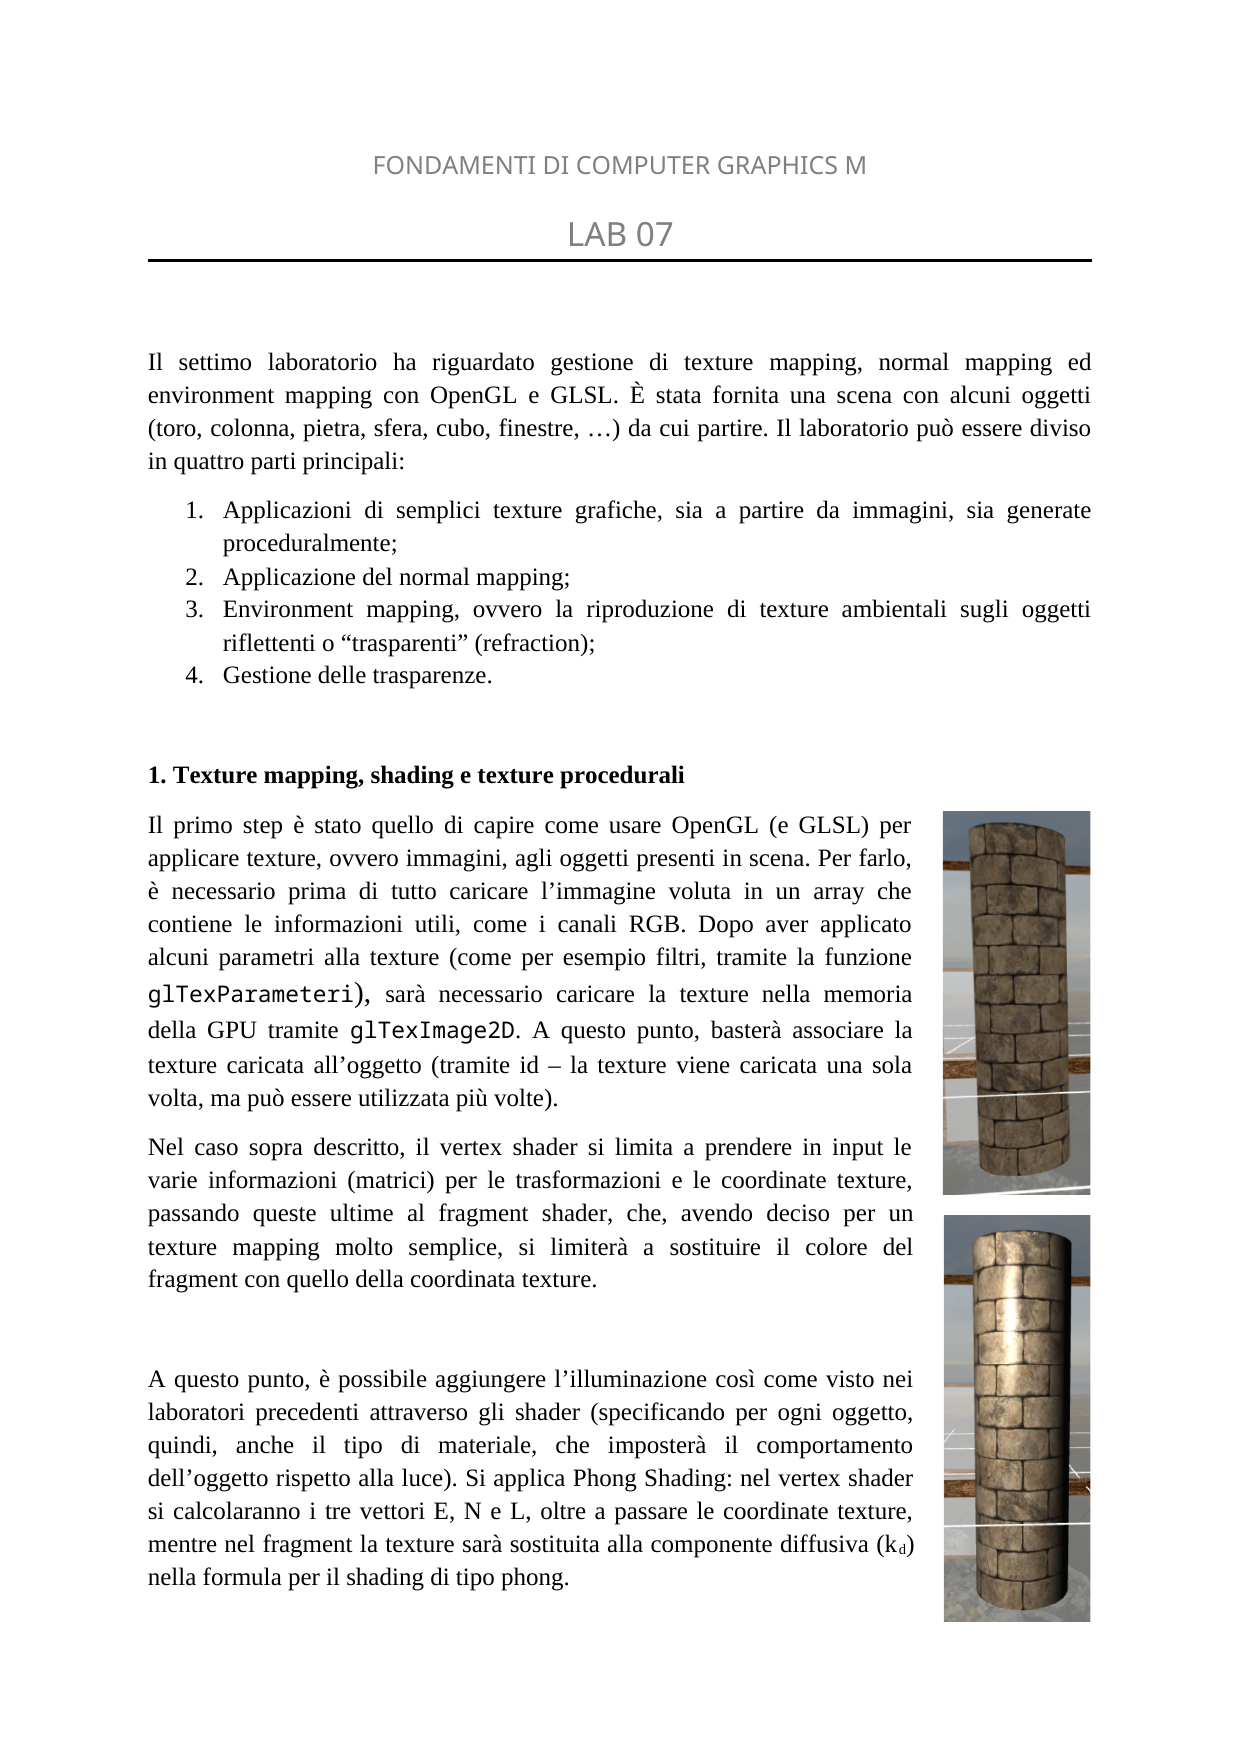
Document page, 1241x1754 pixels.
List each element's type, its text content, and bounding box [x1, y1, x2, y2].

text LAB 07 [148, 211, 1092, 259]
list Applicazioni di semplici texture grafiche, sia a partire da immagini, sia generate proceduralmente; [185, 496, 1092, 557]
text FONDAMENTI DI COMPUTER GRAPHICS M [148, 148, 1092, 182]
text 1. Texture mapping, shading e texture procedurali [148, 760, 1092, 789]
text Il primo step è stato quello di capire come usare OpenGL (e GLSL) per applicare texture, ovvero immagini, agli oggetti presenti in scena. Per farlo, è necessario prima di tutto caricare l’immagine voluta in un array che contiene le informazioni utili, come i canali RGB. Dopo aver applicato alcuni parametri alla texture (come per esempio filtri, tramite la funzione glTexParameteri), sarà necessario caricare la texture nella memoria della GPU tramite glTexImage2D. A questo punto, basterà associare la texture caricata all’oggetto (tramite id – la texture viene caricata una sola volta, ma può essere utilizzata più volte). [148, 810, 1092, 1112]
list Gestione delle trasparenze. [185, 661, 1092, 689]
text A questo punto, è possibile aggiungere l’illuminazione così come visto nei laboratori precedenti attraverso gli shader (specificando per ogni oggetto, quindi, anche il tipo di materiale, che imposterà il comportamento dell’oggetto rispetto alla luce). Si applica Phong Shading: nel vertex shader si calcolaranno i tre vettori E, N e L, oltre a passare le coordinate texture, mentre nel fragment la texture sarà sostituita alla componente diffusiva (kd) nella formula per il shading di tipo phong. [148, 1364, 943, 1591]
picture [943, 1215, 1091, 1622]
list Environment mapping, ovvero la riproduzione di texture ambientali sugli oggetti riflettenti o “trasparenti” (refraction); [185, 594, 1092, 656]
text Nel caso sopra descritto, il vertex shader si limita a prendere in input le varie informazioni (matrici) per le trasformazioni e le coordinate texture, passando queste ultime al fragment shader, che, avendo deciso per un texture mapping molto semplice, si limiterà a sostituire il colore del fragment con quello della coordinata texture. [148, 1132, 1092, 1293]
picture [942, 811, 1091, 1195]
list Applicazione del normal mapping; [185, 562, 1092, 590]
text Il settimo laboratorio ha riguardato gestione di texture mapping, normal mapping ed environment mapping con OpenGL e GLSL. È stata fornita una scena con alcuni oggetti (toro, colonna, pietra, sfera, cubo, finestre, …) da cui partire. Il laboratorio può essere diviso in quattro parti principali: [148, 347, 1092, 474]
